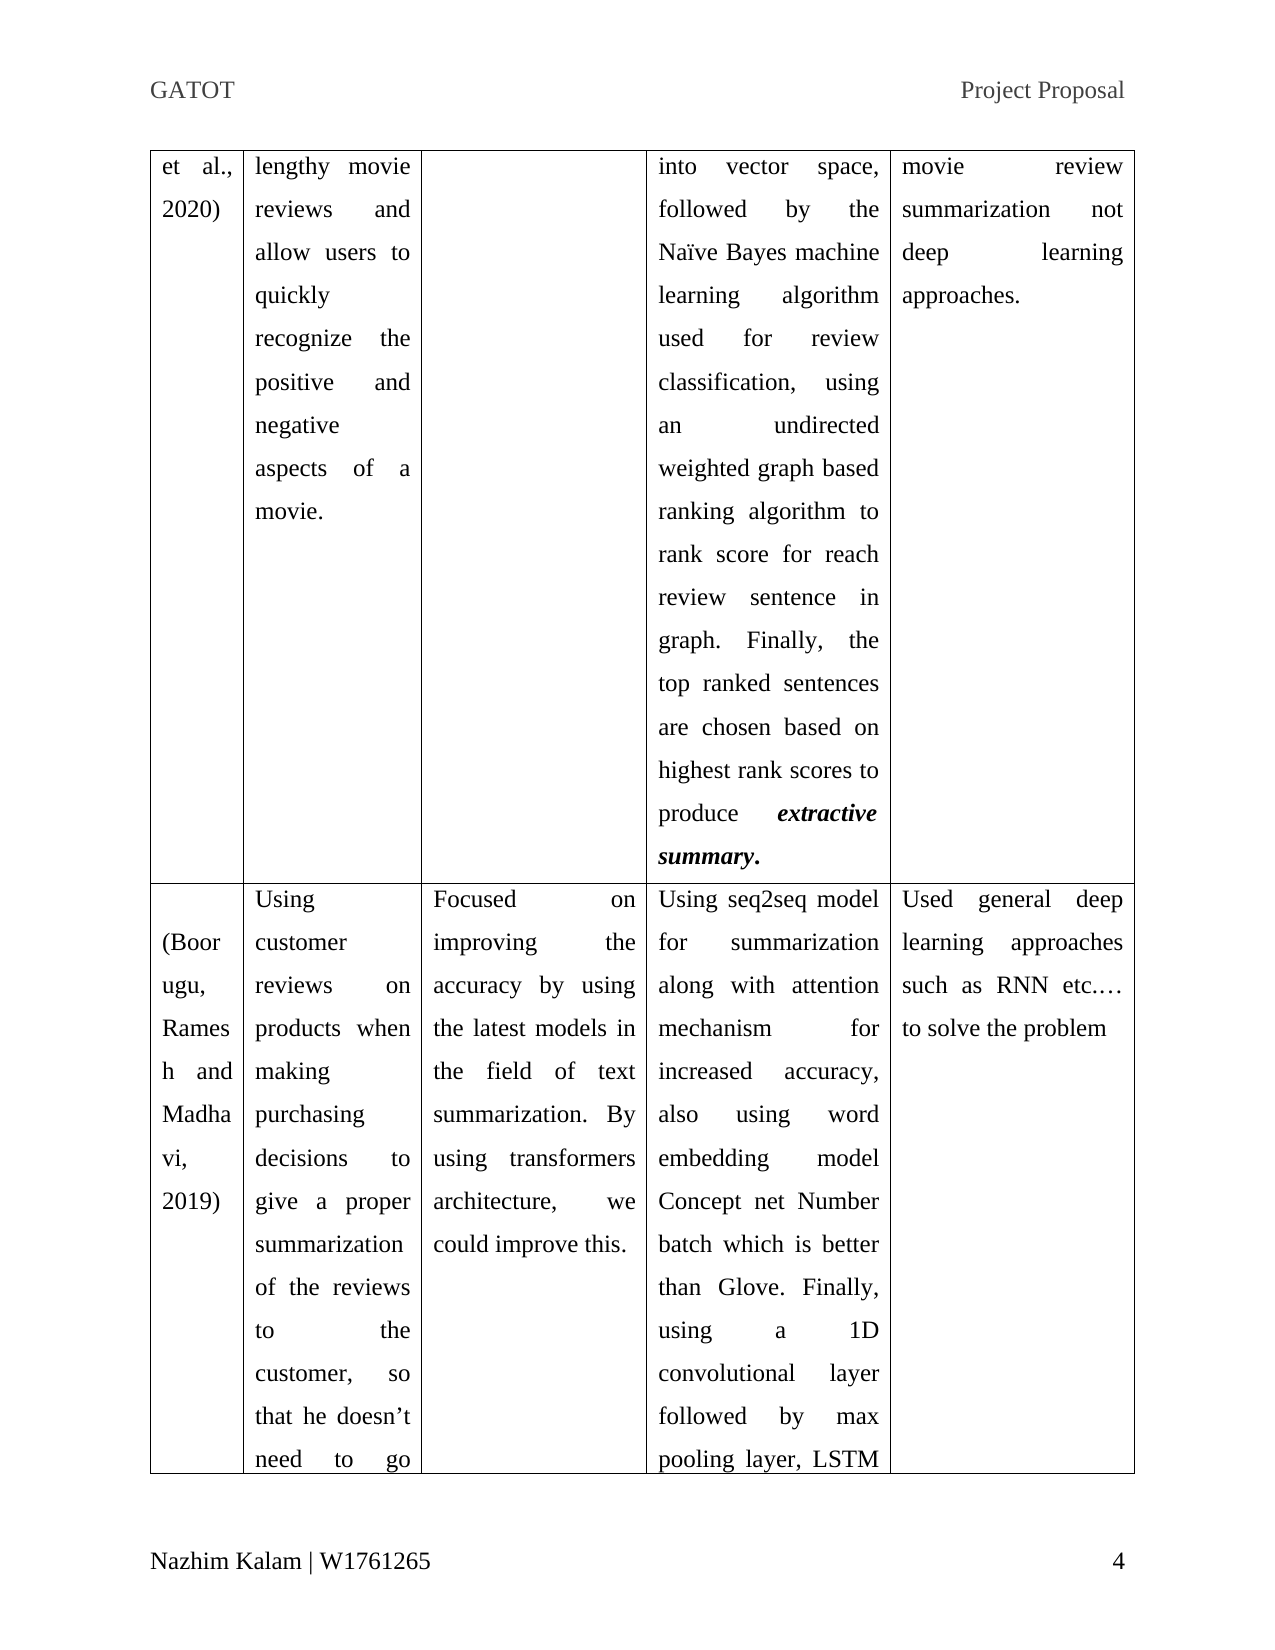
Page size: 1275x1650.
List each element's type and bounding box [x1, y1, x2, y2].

table_cell [422, 151, 646, 883]
table_cell [422, 884, 646, 1473]
table_cell [891, 884, 1134, 1473]
table_cell [151, 151, 243, 883]
table_cell [151, 884, 243, 1473]
table_cell [244, 884, 421, 1473]
table_cell [647, 884, 890, 1473]
table_cell [891, 151, 1134, 883]
table_cell [647, 151, 890, 883]
table_cell [244, 151, 421, 883]
